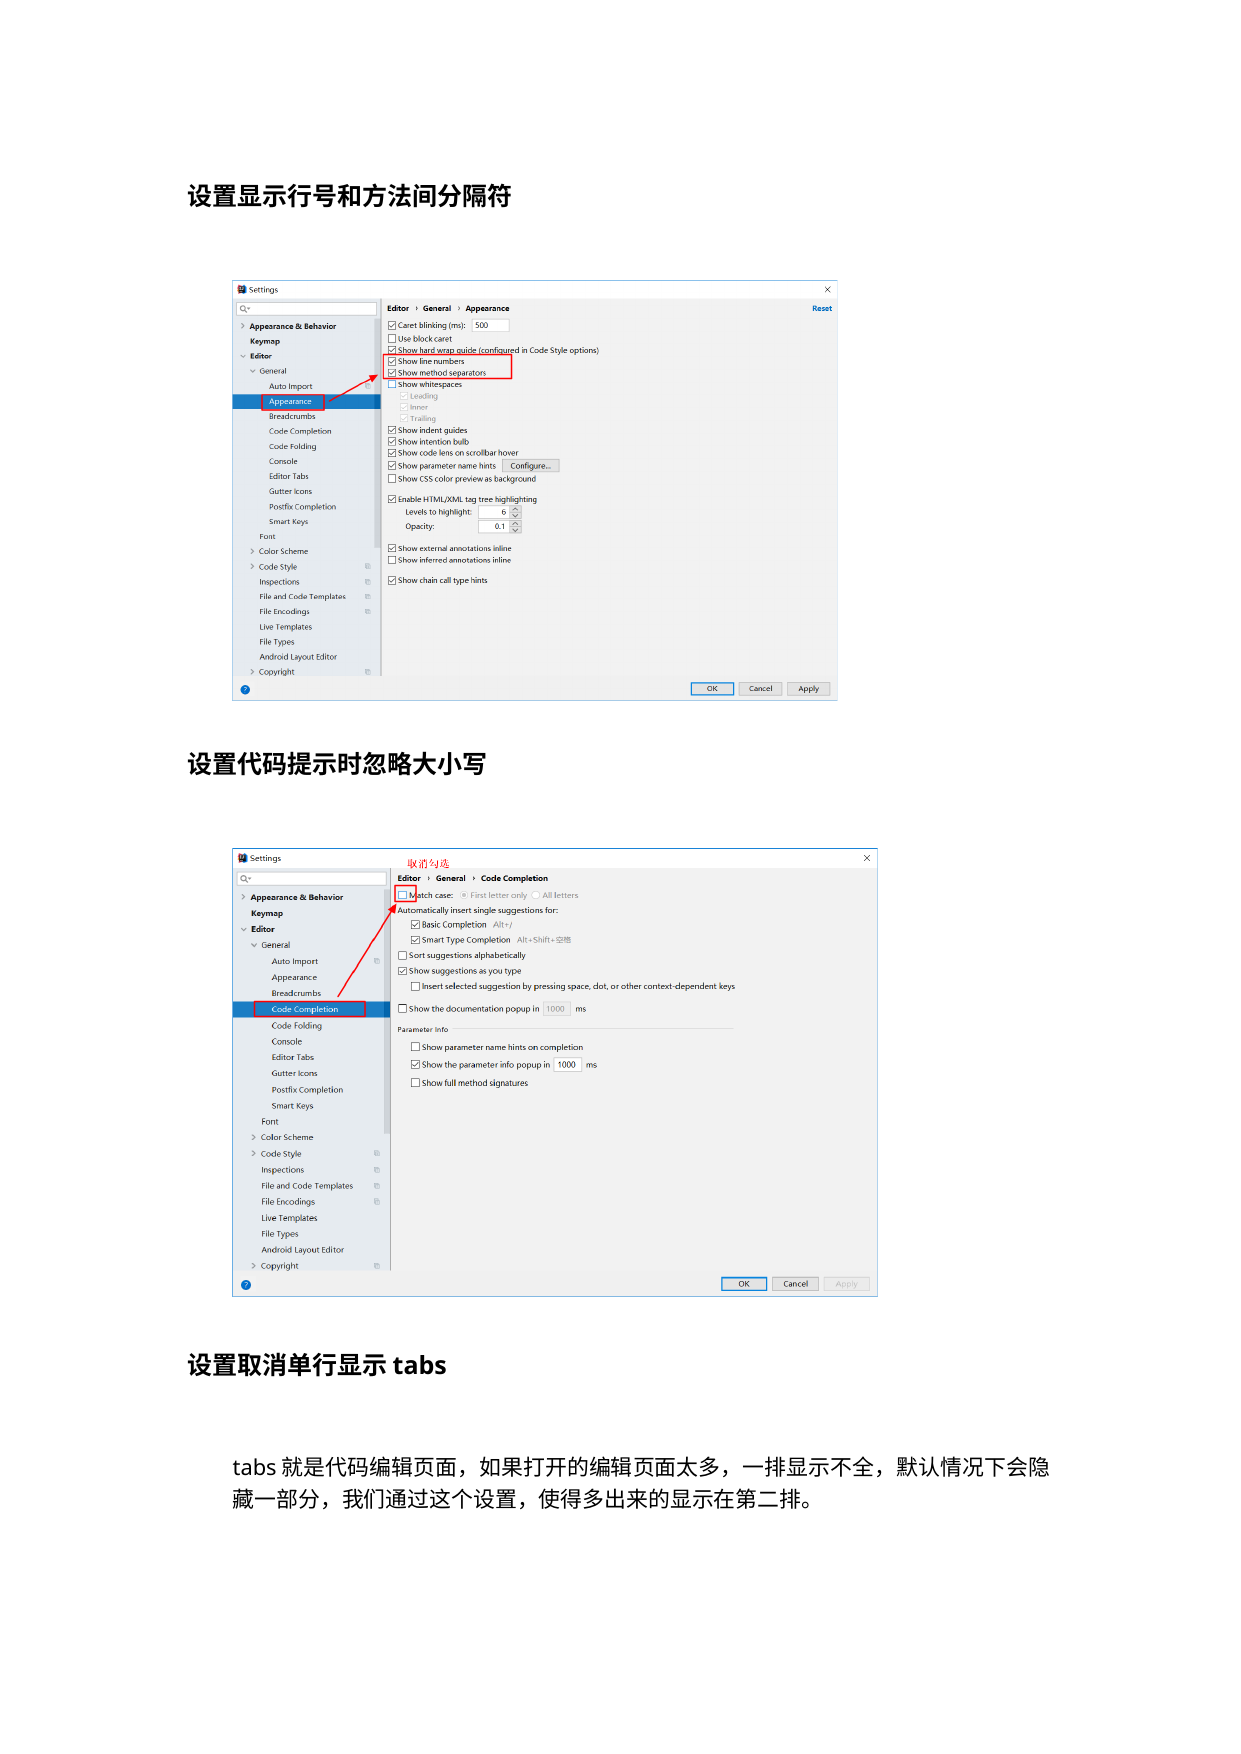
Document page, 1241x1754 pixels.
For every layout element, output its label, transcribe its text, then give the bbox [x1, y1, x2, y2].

list tabs就是代码编辑页面，如果打开的编辑页面太多，一排显示不全，默认情况下会隐藏一部分，我们通过这个设置，使得多出来的显示在第二排。 [232, 1449, 1053, 1514]
subtitle 设置取消单行显示tabs [187, 1331, 1053, 1396]
picture [232, 848, 878, 1297]
picture [232, 280, 838, 701]
subtitle 设置代码提示时忽略大小写 [187, 730, 1053, 795]
subtitle 设置显示行号和方法间分隔符 [187, 162, 1053, 227]
